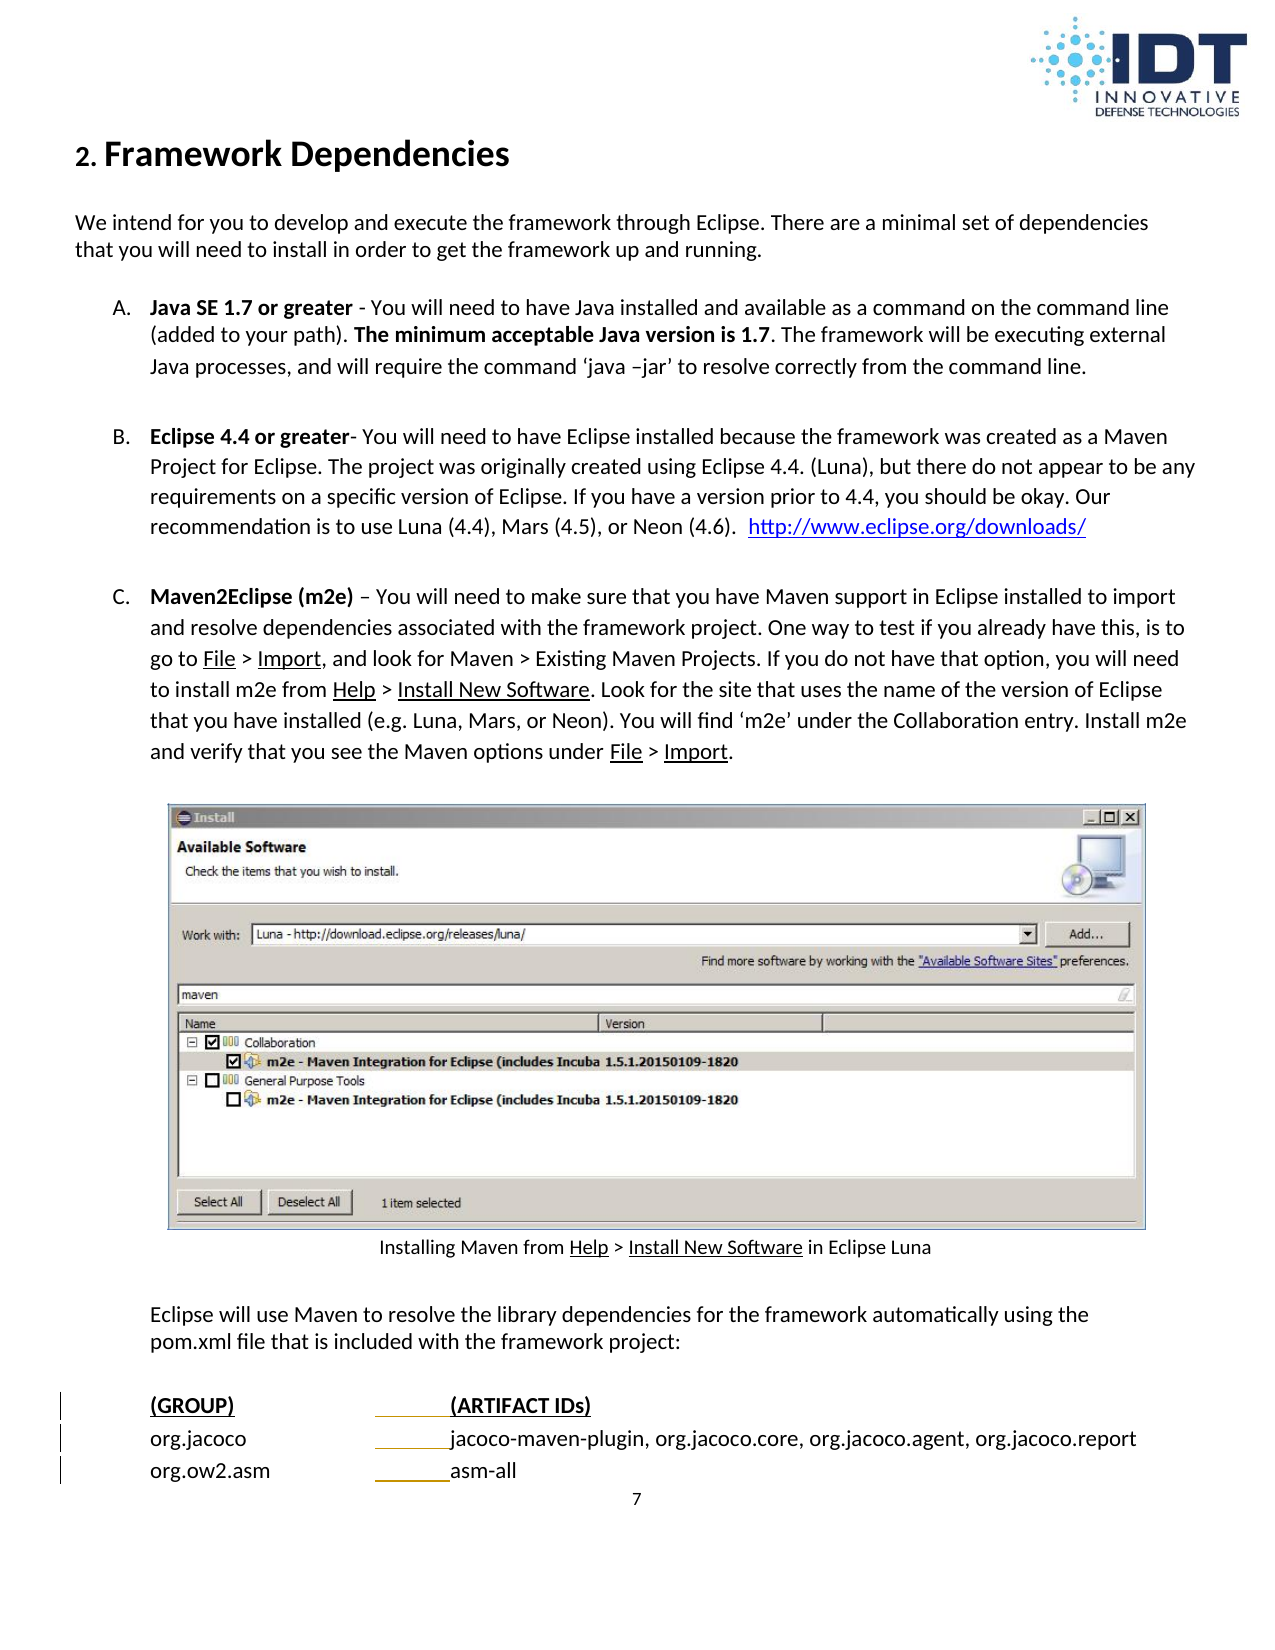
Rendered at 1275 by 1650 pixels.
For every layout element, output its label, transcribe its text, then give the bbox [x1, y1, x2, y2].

text org.jacoco jacoco-maven-plugin, org.jacoco.core, org.jacoco.agent, org.jacoco.report [150, 1424, 1198, 1452]
text Java processes, and will require the command ‘java –jar’ to resolve correctly from the command line. [150, 353, 1198, 380]
list Maven2Eclipse (m2e) – You will need to make sure that you have Maven support in Eclipse installed to import and resolve dependencies associated with the framework project. One way to test if you already have this, is to go to File > Import, and look for Maven > Existing Maven Projects. If you do not have that option, you will need to install m2e from Help > Install New Software. Look for the site that uses the name of the version of Eclipse that you have installed (e.g. Luna, Mars, or Neon). You will find ‘m2e’ under the Collaboration entry. Install m2e and verify that you see the Maven options under File > Import. [112, 582, 1189, 765]
text org.ow2.asm asm-all [150, 1456, 1198, 1484]
list Java SE 1.7 or greater - You will need to have Java installed and available as a command on the command line (added to your path). The minimum acceptable Java version is 1.7. The framework will be executing external [112, 293, 1171, 348]
text Installing Maven from Help > Install New Software in Eclipse Luna [379, 1234, 1198, 1259]
text 2. Framework Dependencies [75, 130, 1198, 176]
list Eclipse 4.4 or greater- You will need to have Eclipse installed because the framework was created as a Maven Project for Eclipse. The project was originally created using Eclipse 4.4. (Luna), but there do not appear to be any requirements on a specific version of Eclipse. If you have a version prior to 4.4, you should be okay. Our recommendation is to use Luna (4.4), Mars (4.5), or Neon (4.6). http://www.eclipse.org/downloads/ [112, 422, 1198, 540]
text (GROUP) (ARTIFACT IDs) [150, 1392, 1198, 1419]
picture [1027, 13, 1251, 124]
text Eclipse will use Maven to resolve the library dependencies for the framework automatically using the pom.xml file that is included with the framework project: [150, 1300, 1177, 1355]
picture [167, 803, 1146, 1230]
text We intend for you to develop and execute the framework through Eclipse. There are a minimal set of dependencies that you will need to install in order to get the framework up and running. [75, 208, 1194, 263]
